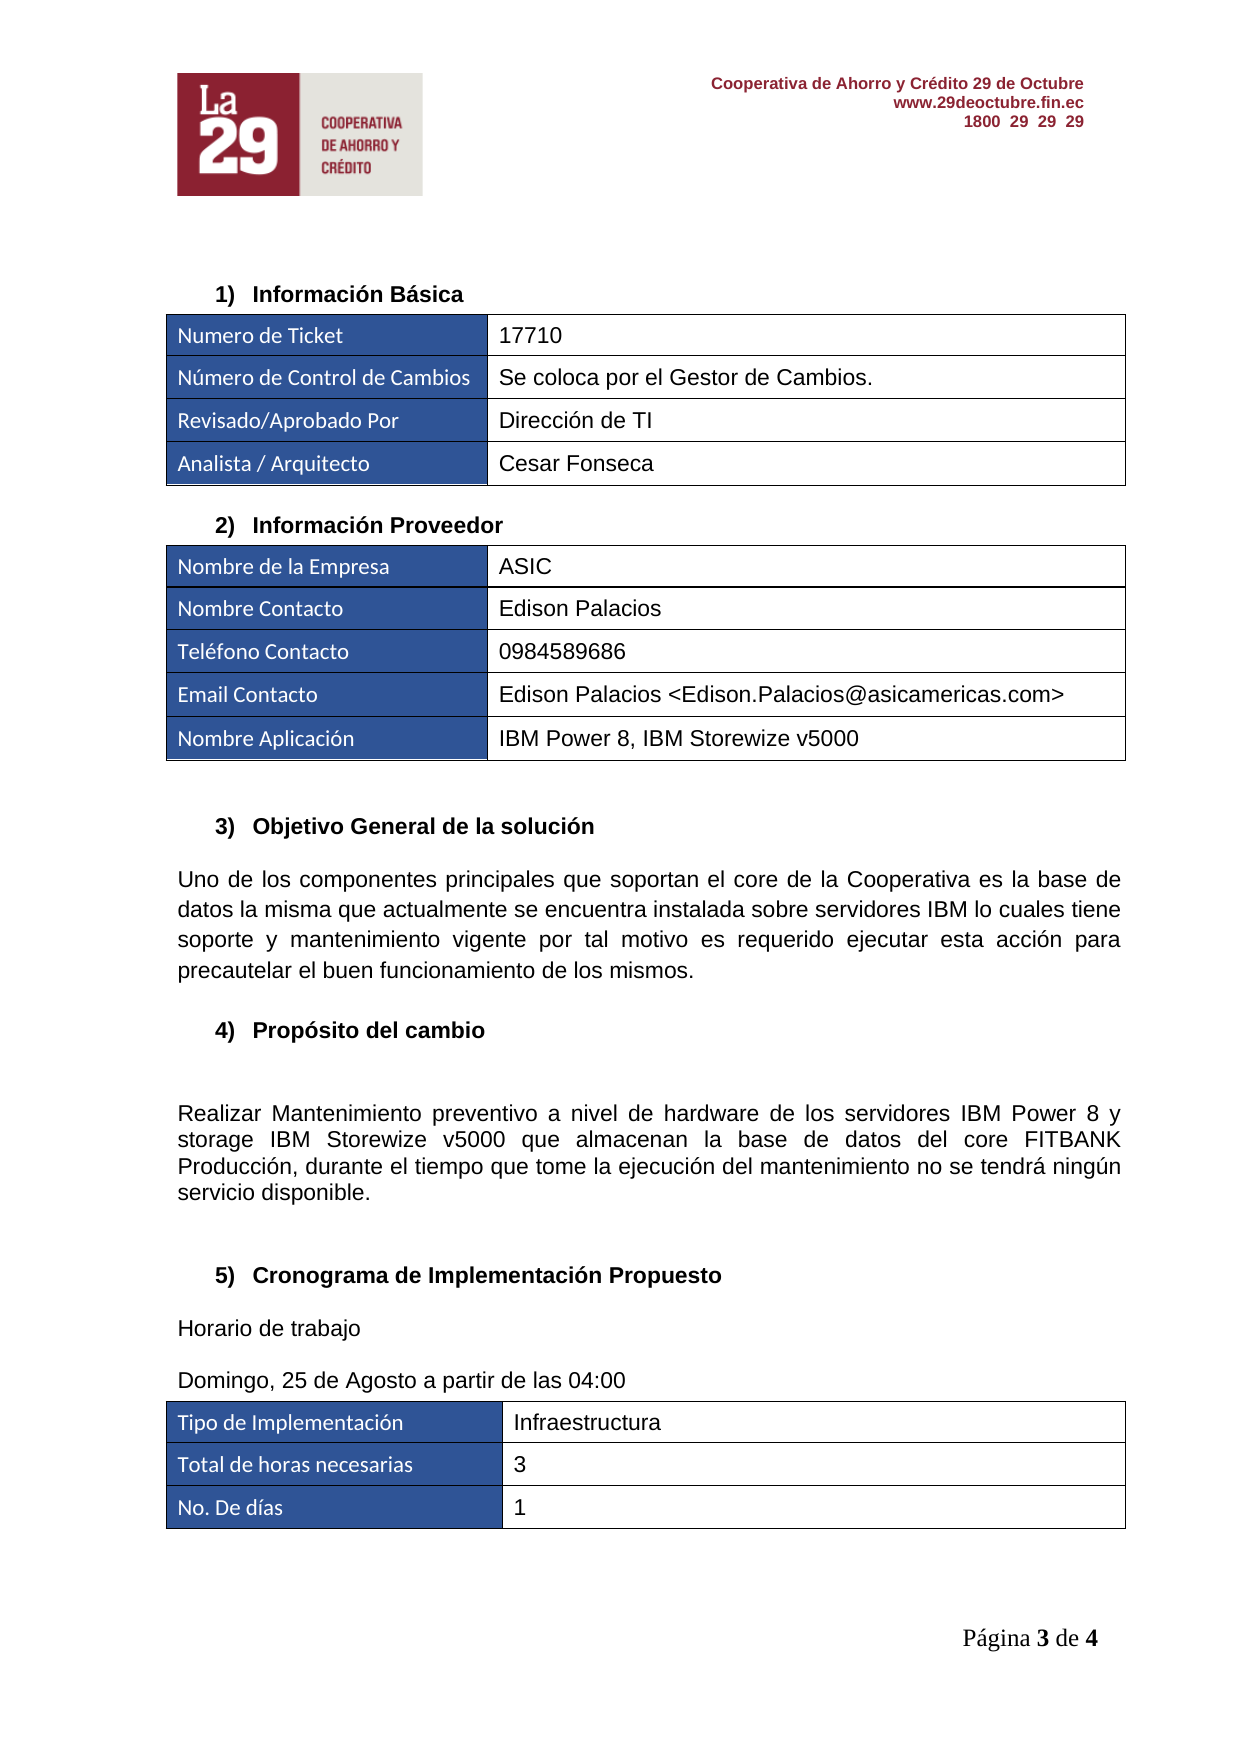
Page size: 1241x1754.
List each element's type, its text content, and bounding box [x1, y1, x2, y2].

list Propósito del cambio [215, 1017, 1122, 1043]
list Información Proveedor [215, 512, 1122, 538]
table_header ASIC [488, 546, 1125, 586]
table_header 17710 [488, 315, 1125, 355]
table_header Tipo de Implementación [167, 1402, 502, 1442]
table_cell 1 [503, 1486, 1125, 1528]
table_cell IBM Power 8, IBM Storewize v5000 [488, 717, 1125, 759]
table_cell Edison Palacios [488, 588, 1125, 629]
table_cell Edison Palacios <Edison.Palacios@asicamericas.com> [488, 673, 1125, 716]
picture [177, 73, 423, 196]
table_cell 0984589686 [488, 630, 1125, 672]
table_cell No. De días [167, 1486, 502, 1528]
table_header Nombre de la Empresa [167, 546, 487, 586]
table_header Numero de Ticket [167, 315, 487, 355]
table_cell Dirección de TI [488, 399, 1125, 441]
table_cell Revisado/Aprobado Por [167, 399, 487, 441]
list Cronograma de Implementación Propuesto [215, 1262, 1122, 1288]
list Información Básica [215, 281, 1122, 307]
text Domingo, 25 de Agosto a partir de las 04:00 [177, 1367, 1122, 1394]
table_cell Cesar Fonseca [488, 442, 1125, 484]
table_cell Teléfono Contacto [167, 630, 487, 672]
text Horario de trabajo [177, 1314, 1122, 1341]
table_cell Analista / Arquitecto [167, 442, 487, 484]
table_cell Se coloca por el Gestor de Cambios. [488, 356, 1125, 398]
table_cell Nombre Aplicación [167, 717, 487, 759]
table_cell 3 [503, 1443, 1125, 1485]
text Uno de los componentes principales que soportan el core de la Cooperativa es la base de datos la misma que actualmente se encuentra instalada sobre servidores IBM lo cuales tiene soporte y mantenimiento vigente por tal motivo es requerido ejecutar esta acción para precautelar el buen funcionamiento de los mismos. [177, 866, 1122, 983]
table_cell Email Contacto [167, 673, 487, 716]
table_cell Nombre Contacto [167, 588, 487, 629]
table_cell Número de Control de Cambios [167, 356, 487, 398]
list Objetivo General de la solución [215, 813, 1122, 839]
text Realizar Mantenimiento preventivo a nivel de hardware de los servidores IBM Power 8 y storage IBM Storewize v5000 que almacenan la base de datos del core FITBANK Producción, durante el tiempo que tome la ejecución del mantenimiento no se tendrá ningún servicio disponible. [177, 1100, 1122, 1205]
table_cell Total de horas necesarias [167, 1443, 502, 1485]
table_header Infraestructura [503, 1402, 1125, 1442]
